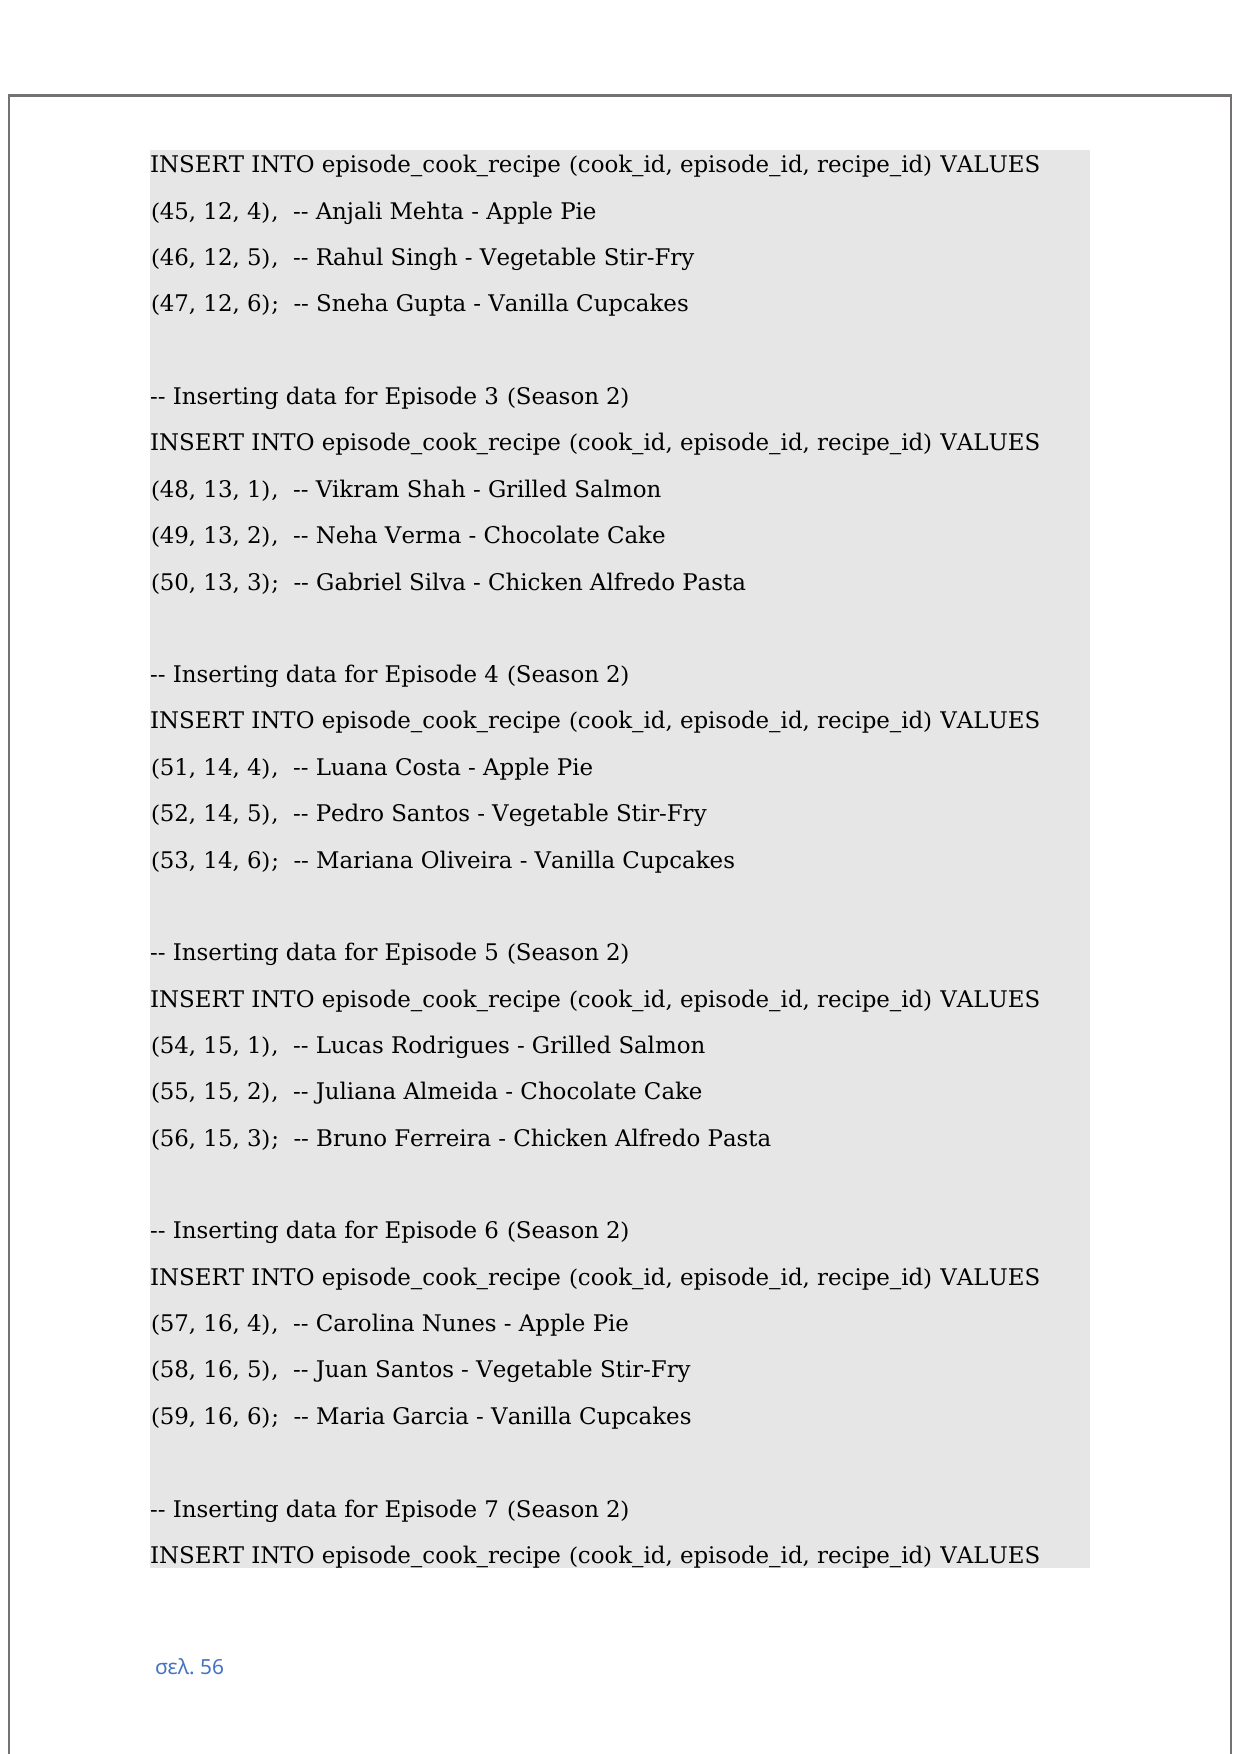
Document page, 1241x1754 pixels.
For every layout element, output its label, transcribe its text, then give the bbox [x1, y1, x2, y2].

text INSERT INTO episode_cook_recipe (cook_id, episode_id, recipe_id) VALUES [150, 706, 1090, 734]
text (45, 12, 4), -- Anjali Mehta - Apple Pie [150, 196, 1090, 224]
text (50, 13, 3); -- Gabriel Silva - Chicken Alfredo Pasta [150, 567, 1090, 595]
text -- Inserting data for Episode 4 (Season 2) [150, 660, 1090, 687]
text -- Inserting data for Episode 3 (Season 2) [150, 382, 1090, 409]
text (53, 14, 6); -- Mariana Oliveira - Vanilla Cupcakes [150, 845, 1090, 873]
text INSERT INTO episode_cook_recipe (cook_id, episode_id, recipe_id) VALUES [150, 1262, 1090, 1290]
text (49, 13, 2), -- Neha Verma - Chocolate Cake [150, 521, 1090, 548]
text -- Inserting data for Episode 7 (Season 2) [150, 1494, 1090, 1522]
text INSERT INTO episode_cook_recipe (cook_id, episode_id, recipe_id) VALUES [150, 984, 1090, 1012]
text (58, 16, 5), -- Juan Santos - Vegetable Stir-Fry [150, 1355, 1090, 1383]
text INSERT INTO episode_cook_recipe (cook_id, episode_id, recipe_id) VALUES [150, 428, 1090, 456]
text -- Inserting data for Episode 5 (Season 2) [150, 938, 1090, 966]
text (52, 14, 5), -- Pedro Santos - Vegetable Stir-Fry [150, 799, 1090, 826]
text INSERT INTO episode_cook_recipe (cook_id, episode_id, recipe_id) VALUES [150, 1541, 1090, 1568]
text (56, 15, 3); -- Bruno Ferreira - Chicken Alfredo Pasta [150, 1123, 1090, 1151]
text (55, 15, 2), -- Juliana Almeida - Chocolate Cake [150, 1077, 1090, 1104]
text -- Inserting data for Episode 6 (Season 2) [150, 1216, 1090, 1244]
text (46, 12, 5), -- Rahul Singh - Vegetable Stir-Fry [150, 243, 1090, 270]
text (59, 16, 6); -- Maria Garcia - Vanilla Cupcakes [150, 1402, 1090, 1429]
text INSERT INTO episode_cook_recipe (cook_id, episode_id, recipe_id) VALUES [150, 150, 1090, 177]
text (47, 12, 6); -- Sneha Gupta - Vanilla Cupcakes [150, 289, 1090, 317]
text (48, 13, 1), -- Vikram Shah - Grilled Salmon [150, 474, 1090, 502]
text (54, 15, 1), -- Lucas Rodrigues - Grilled Salmon [150, 1031, 1090, 1058]
text (57, 16, 4), -- Carolina Nunes - Apple Pie [150, 1309, 1090, 1336]
text (51, 14, 4), -- Luana Costa - Apple Pie [150, 753, 1090, 780]
